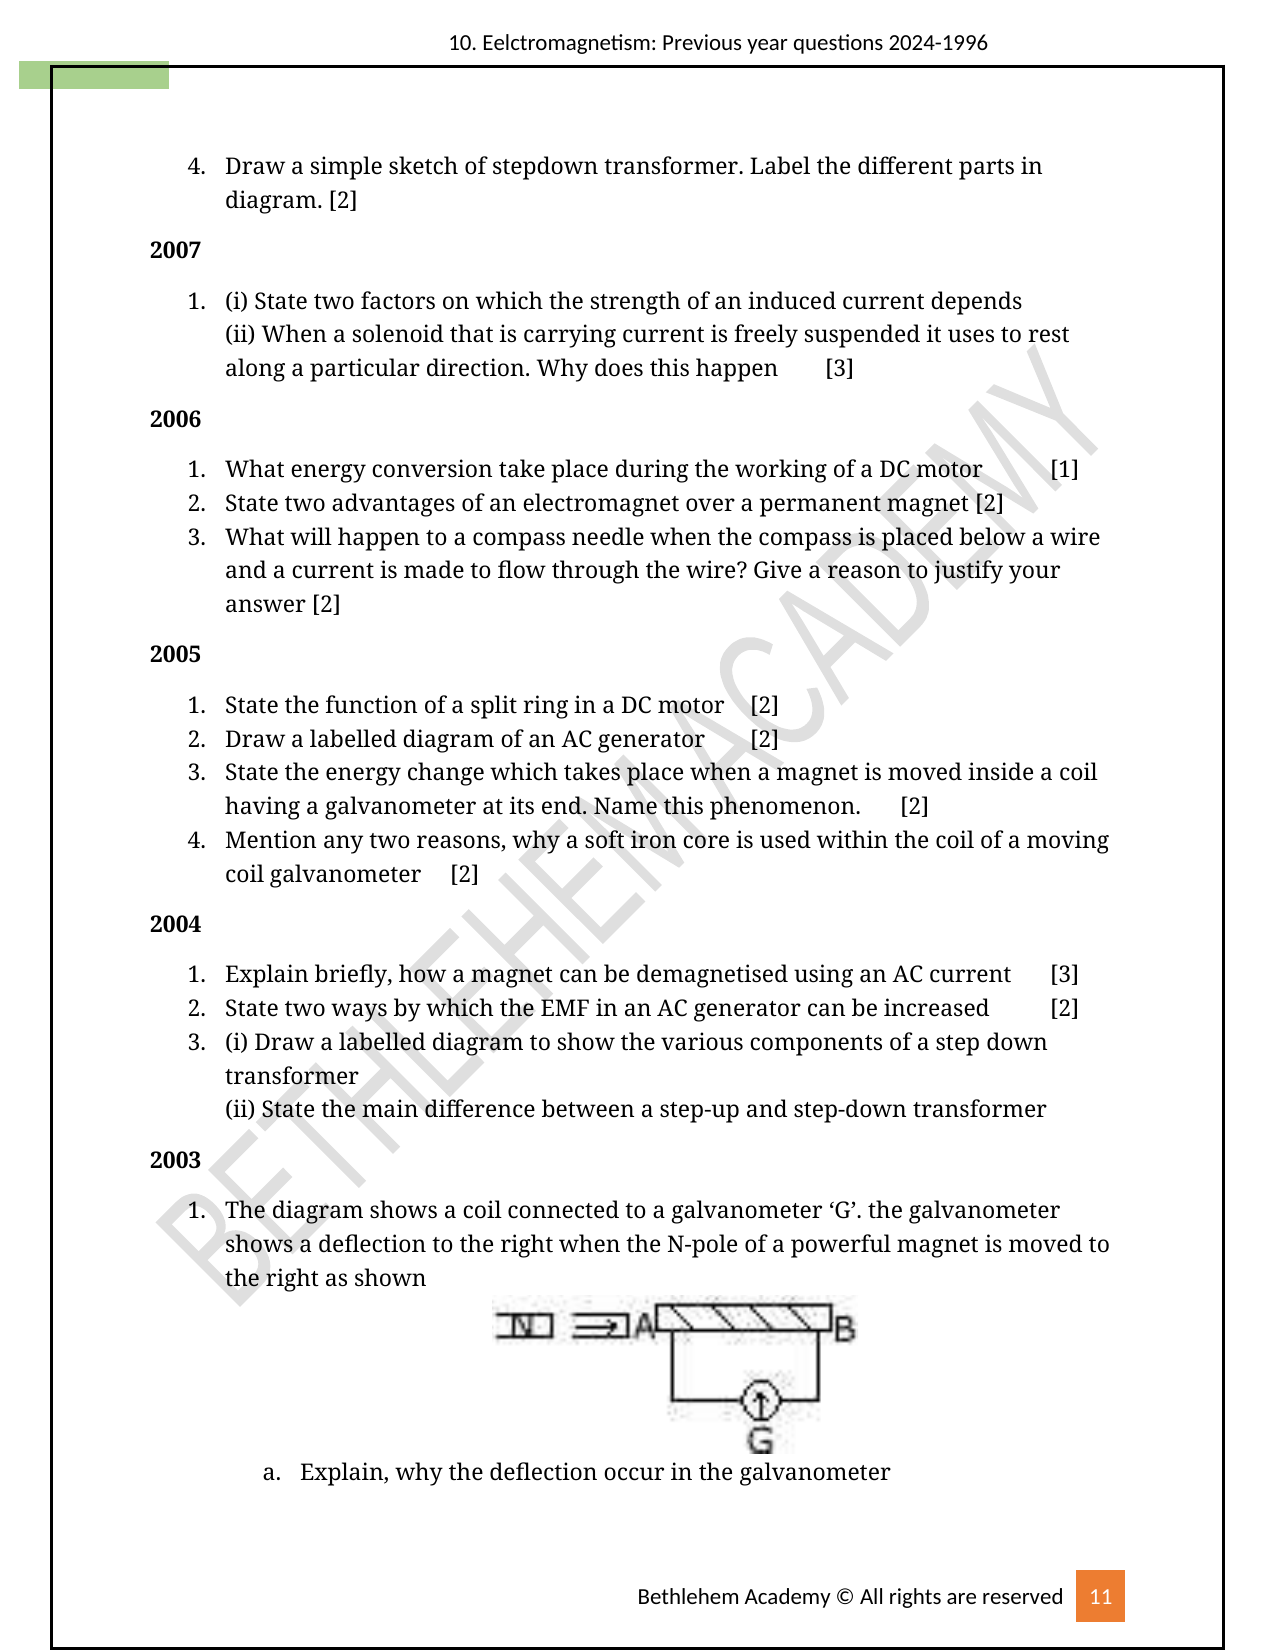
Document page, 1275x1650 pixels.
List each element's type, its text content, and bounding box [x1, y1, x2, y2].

list (i) Draw a labelled diagram to show the various components of a step down transformer [187, 1026, 1125, 1091]
list What will happen to a compass needle when the compass is placed below a wire and a current is made to flow through the wire? Give a reason to justify your answer [2] [187, 520, 1125, 619]
list (ii) When a solenoid that is carrying current is freely suspended it uses to rest along a particular direction. Why does this happen [3] [225, 318, 1125, 383]
list (ii) State the main difference between a step-up and step-down transformer [225, 1093, 1125, 1124]
list Mention any two reasons, why a soft iron core is used within the coil of a moving coil galvanometer [2] [187, 824, 1125, 889]
list State the function of a split ring in a DC motor [2] [187, 689, 1125, 720]
list Explain briefly, how a magnet can be demagnetised using an AC current [3] [187, 958, 1125, 989]
text 2007 [150, 234, 1125, 265]
list Explain, why the deflection occur in the galvanometer [262, 1455, 1125, 1487]
text 2003 [150, 1144, 1125, 1175]
list State two advantages of an electromagnet over a permanent magnet [2] [187, 487, 1125, 518]
list State two ways by which the EMF in an AC generator can be increased [2] [187, 992, 1125, 1023]
list Draw a simple sketch of stepdown transformer. Label the different parts in diagram. [2] [187, 150, 1125, 215]
list The diagram shows a coil connected to a galvanometer ‘G’. the galvanometer shows a deflection to the right when the N-pole of a powerful magnet is moved to the right as shown [187, 1194, 1125, 1293]
text 2005 [150, 638, 1125, 669]
picture [492, 1295, 859, 1454]
list What energy conversion take place during the working of a DC motor [1] [187, 453, 1125, 484]
text 2006 [150, 402, 1125, 434]
list (i) State two factors on which the strength of an induced current depends [187, 284, 1125, 316]
list Draw a labelled diagram of an AC generator [2] [187, 722, 1125, 754]
text 2004 [150, 908, 1125, 939]
list State the energy change which takes place when a magnet is moved inside a coil having a galvanometer at its end. Name this phenomenon. [2] [187, 756, 1125, 821]
